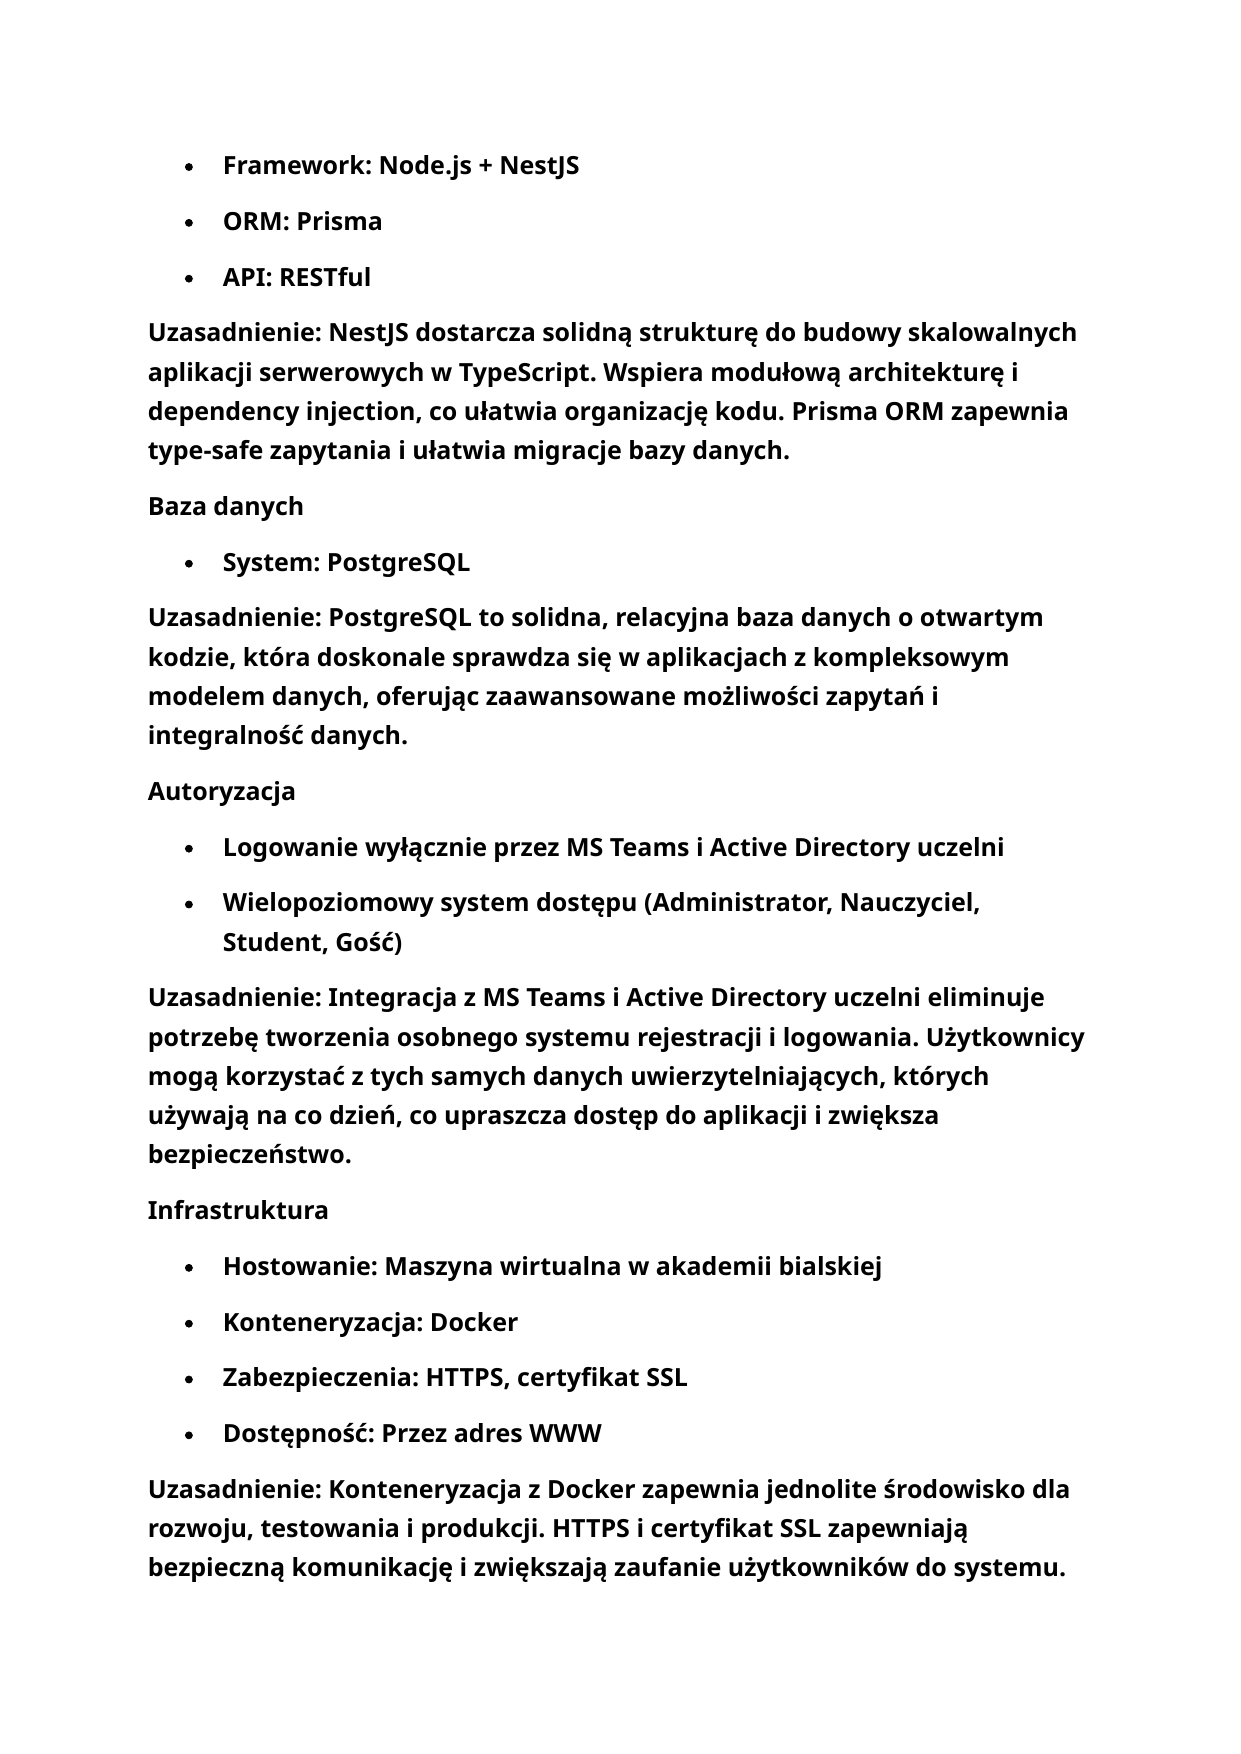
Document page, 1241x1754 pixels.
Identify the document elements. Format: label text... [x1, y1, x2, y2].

list Dostępność: Przez adres WWW [185, 1416, 1093, 1450]
text Uzasadnienie: Konteneryzacja z Docker zapewnia jednolite środowisko dla rozwoju, testowania i produkcji. HTTPS i certyfikat SSL zapewniają bezpieczną komunikację i zwiększają zaufanie użytkowników do systemu. [148, 1472, 1093, 1584]
list Logowanie wyłącznie przez MS Teams i Active Directory uczelni [185, 829, 1093, 863]
text Uzasadnienie: Integracja z MS Teams i Active Directory uczelni eliminuje potrzebę tworzenia osobnego systemu rejestracji i logowania. Użytkownicy mogą korzystać z tych samych danych uwierzytelniających, których używają na co dzień, co upraszcza dostęp do aplikacji i zwiększa bezpieczeństwo. [148, 980, 1093, 1171]
text Infrastruktura [148, 1193, 1093, 1227]
text Autoryzacja [148, 773, 1093, 807]
list Zabezpieczenia: HTTPS, certyfikat SSL [185, 1360, 1093, 1394]
list ORM: Prisma [185, 203, 1093, 237]
list API: RESTful [185, 259, 1093, 293]
list Konteneryzacja: Docker [185, 1304, 1093, 1338]
list Wielopoziomowy system dostępu (Administrator, Nauczyciel, Student, Gość) [185, 885, 1093, 958]
text Uzasadnienie: PostgreSQL to solidna, relacyjna baza danych o otwartym kodzie, która doskonale sprawdza się w aplikacjach z kompleksowym modelem danych, oferując zaawansowane możliwości zapytań i integralność danych. [148, 600, 1093, 752]
text Baza danych [148, 488, 1093, 522]
list Hostowanie: Maszyna wirtualna w akademii bialskiej [185, 1248, 1093, 1282]
list Framework: Node.js + NestJS [185, 148, 1093, 182]
list System: PostgreSQL [185, 544, 1093, 578]
text Uzasadnienie: NestJS dostarcza solidną strukturę do budowy skalowalnych aplikacji serwerowych w TypeScript. Wspiera modułową architekturę i dependency injection, co ułatwia organizację kodu. Prisma ORM zapewnia type-safe zapytania i ułatwia migracje bazy danych. [148, 315, 1093, 467]
